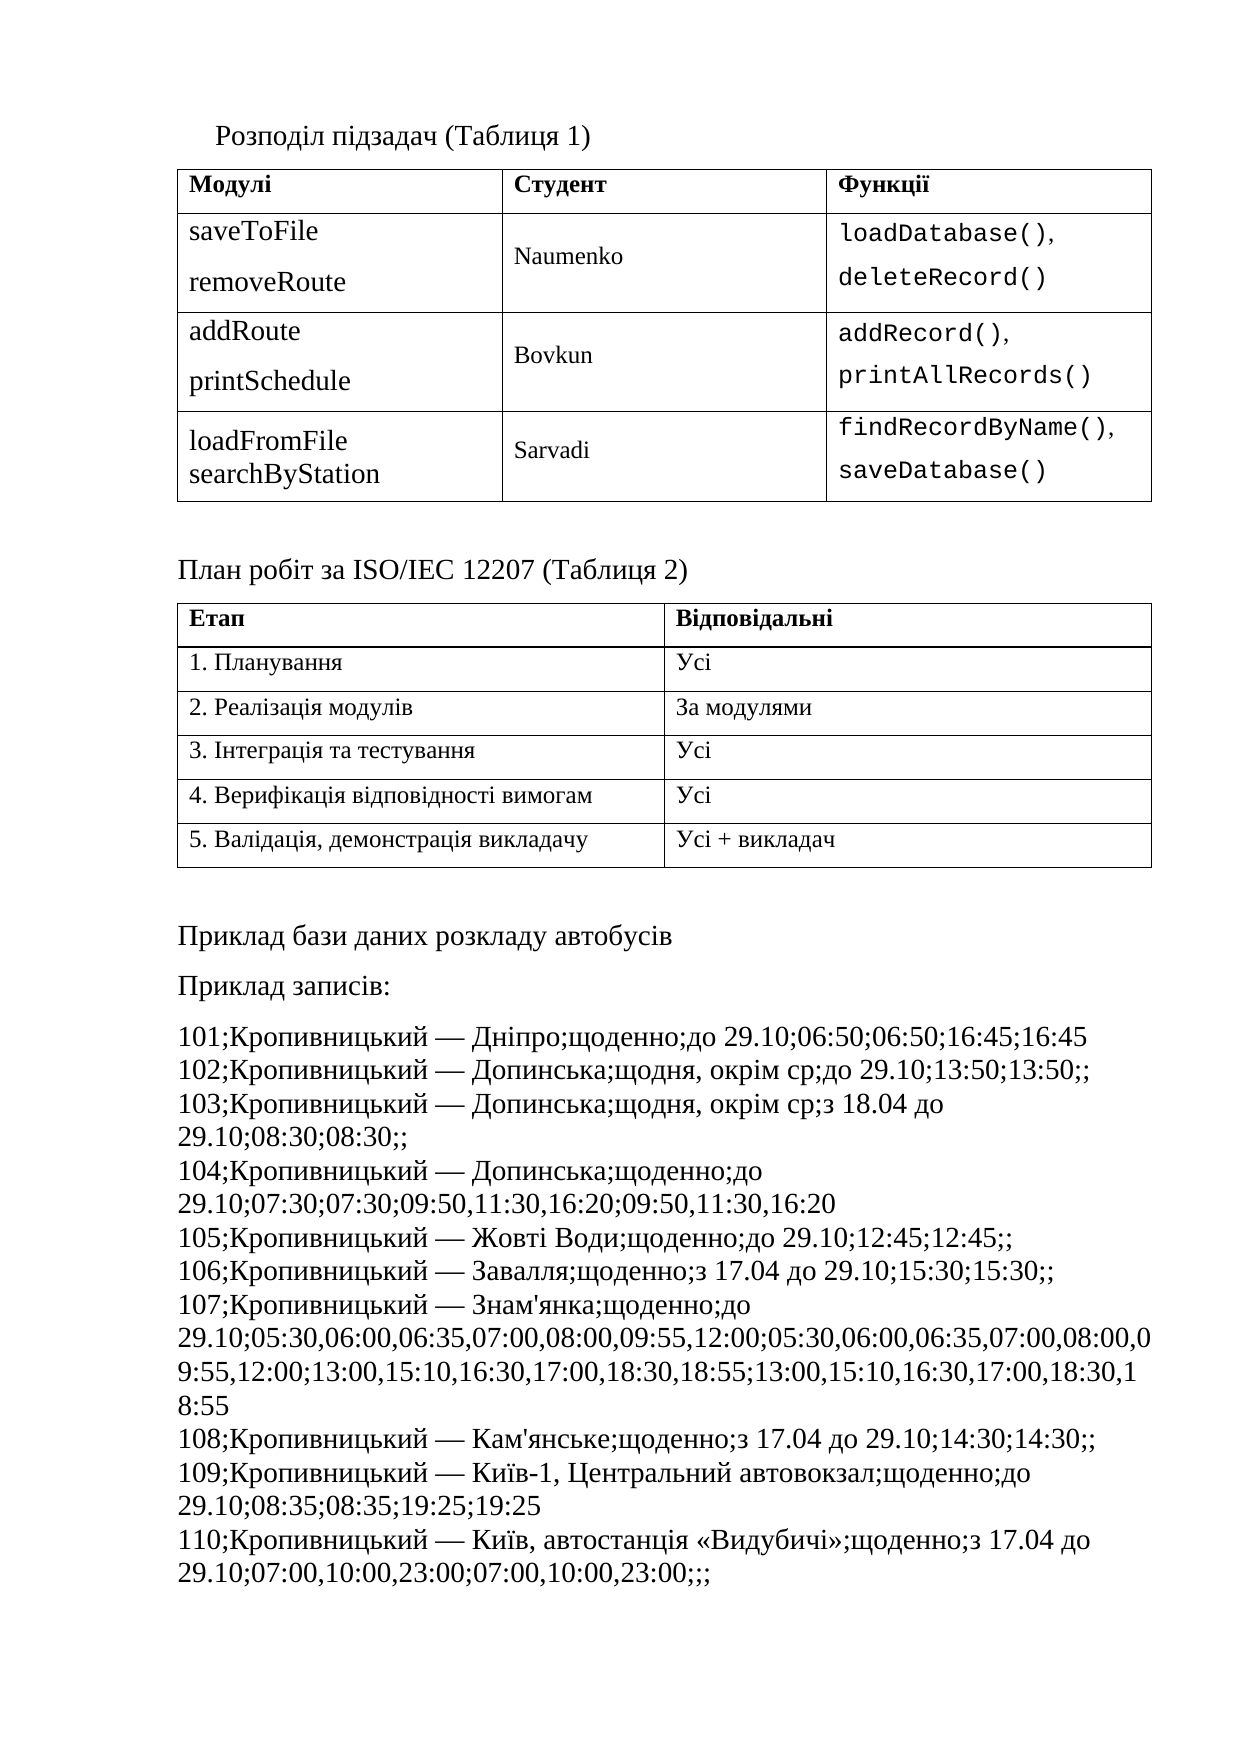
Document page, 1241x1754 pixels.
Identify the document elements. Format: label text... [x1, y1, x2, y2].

table_cell findRecordByName(), saveDatabase() [827, 412, 1151, 501]
text 105;Кропивницький — Жовті Води;щоденно;до 29.10;12:45;12:45;; [177, 1220, 1152, 1253]
table_cell Усі [665, 736, 1151, 779]
table_cell loadDatabase(), deleteRecord() [827, 214, 1151, 312]
text 102;Кропивницький — Допинська;щодня, окрім ср;до 29.10;13:50;13:50;; [177, 1052, 1152, 1086]
text 104;Кропивницький — Допинська;щоденно;до 29.10;07:30;07:30;09:50,11:30,16:20;09:50,11:30,16:20 [177, 1153, 1152, 1220]
text 110;Кропивницький — Київ, автостанція «Видубичі»;щоденно;з 17.04 до 29.10;07:00,10:00,23:00;07:00,10:00,23:00;;; [177, 1522, 1152, 1589]
table_cell 4. Верифікація відповідності вимогам [178, 780, 664, 823]
table_header Функції [827, 170, 1151, 212]
table_cell 2. Реалізація модулів [178, 692, 664, 734]
text 109;Кропивницький — Київ-1, Центральний автовокзал;щоденно;до 29.10;08:35;08:35;19:25;19:25 [177, 1455, 1152, 1522]
table_cell addRecord(), printAllRecords() [827, 313, 1151, 411]
text 107;Кропивницький — Знам'янка;щоденно;до 29.10;05:30,06:00,06:35,07:00,08:00,09:55,12:00;05:30,06:00,06:35,07:00,08:00,09:55,12:00;13:00,15:10,16:30,17:00,18:30,18:55;13:00,15:10,16:30,17:00,18:30,18:55 [177, 1287, 1152, 1421]
table_cell Sarvadi [503, 412, 826, 501]
text План робіт за ISO/IEC 12207 (Таблиця 2) [177, 552, 1152, 586]
table_cell Bovkun [503, 313, 826, 411]
table_cell Усі + викладач [665, 824, 1151, 867]
text 101;Кропивницький — Дніпро;щоденно;до 29.10;06:50;06:50;16:45;16:45 [177, 1019, 1152, 1052]
table_cell Naumenko [503, 214, 826, 312]
table_header Студент [503, 170, 826, 212]
text 103;Кропивницький — Допинська;щодня, окрім ср;з 18.04 до 29.10;08:30;08:30;; [177, 1086, 1152, 1153]
table_header Етап [178, 604, 664, 646]
table_cell addRoute printSchedule [178, 313, 502, 411]
text 106;Кропивницький — Завалля;щоденно;з 17.04 до 29.10;15:30;15:30;; [177, 1253, 1152, 1287]
text Приклад бази даних розкладу автобусів [177, 918, 1152, 952]
table_header Модулі [178, 170, 502, 212]
table_cell loadFromFile searchByStation [178, 412, 502, 501]
text Розподіл підзадач (Таблиця 1) [215, 118, 1152, 152]
table_cell Усі [665, 780, 1151, 823]
table_cell 1. Планування [178, 648, 664, 691]
table_cell 5. Валідація, демонстрація викладачу [178, 824, 664, 867]
table_cell saveToFile removeRoute [178, 214, 502, 312]
table_cell Усі [665, 648, 1151, 691]
table_cell За модулями [665, 692, 1151, 734]
table_header Відповідальні [665, 604, 1151, 646]
text 108;Кропивницький — Кам'янське;щоденно;з 17.04 до 29.10;14:30;14:30;; [177, 1421, 1152, 1455]
table_cell 3. Інтеграція та тестування [178, 736, 664, 779]
text Приклад записів: [177, 968, 1152, 1002]
